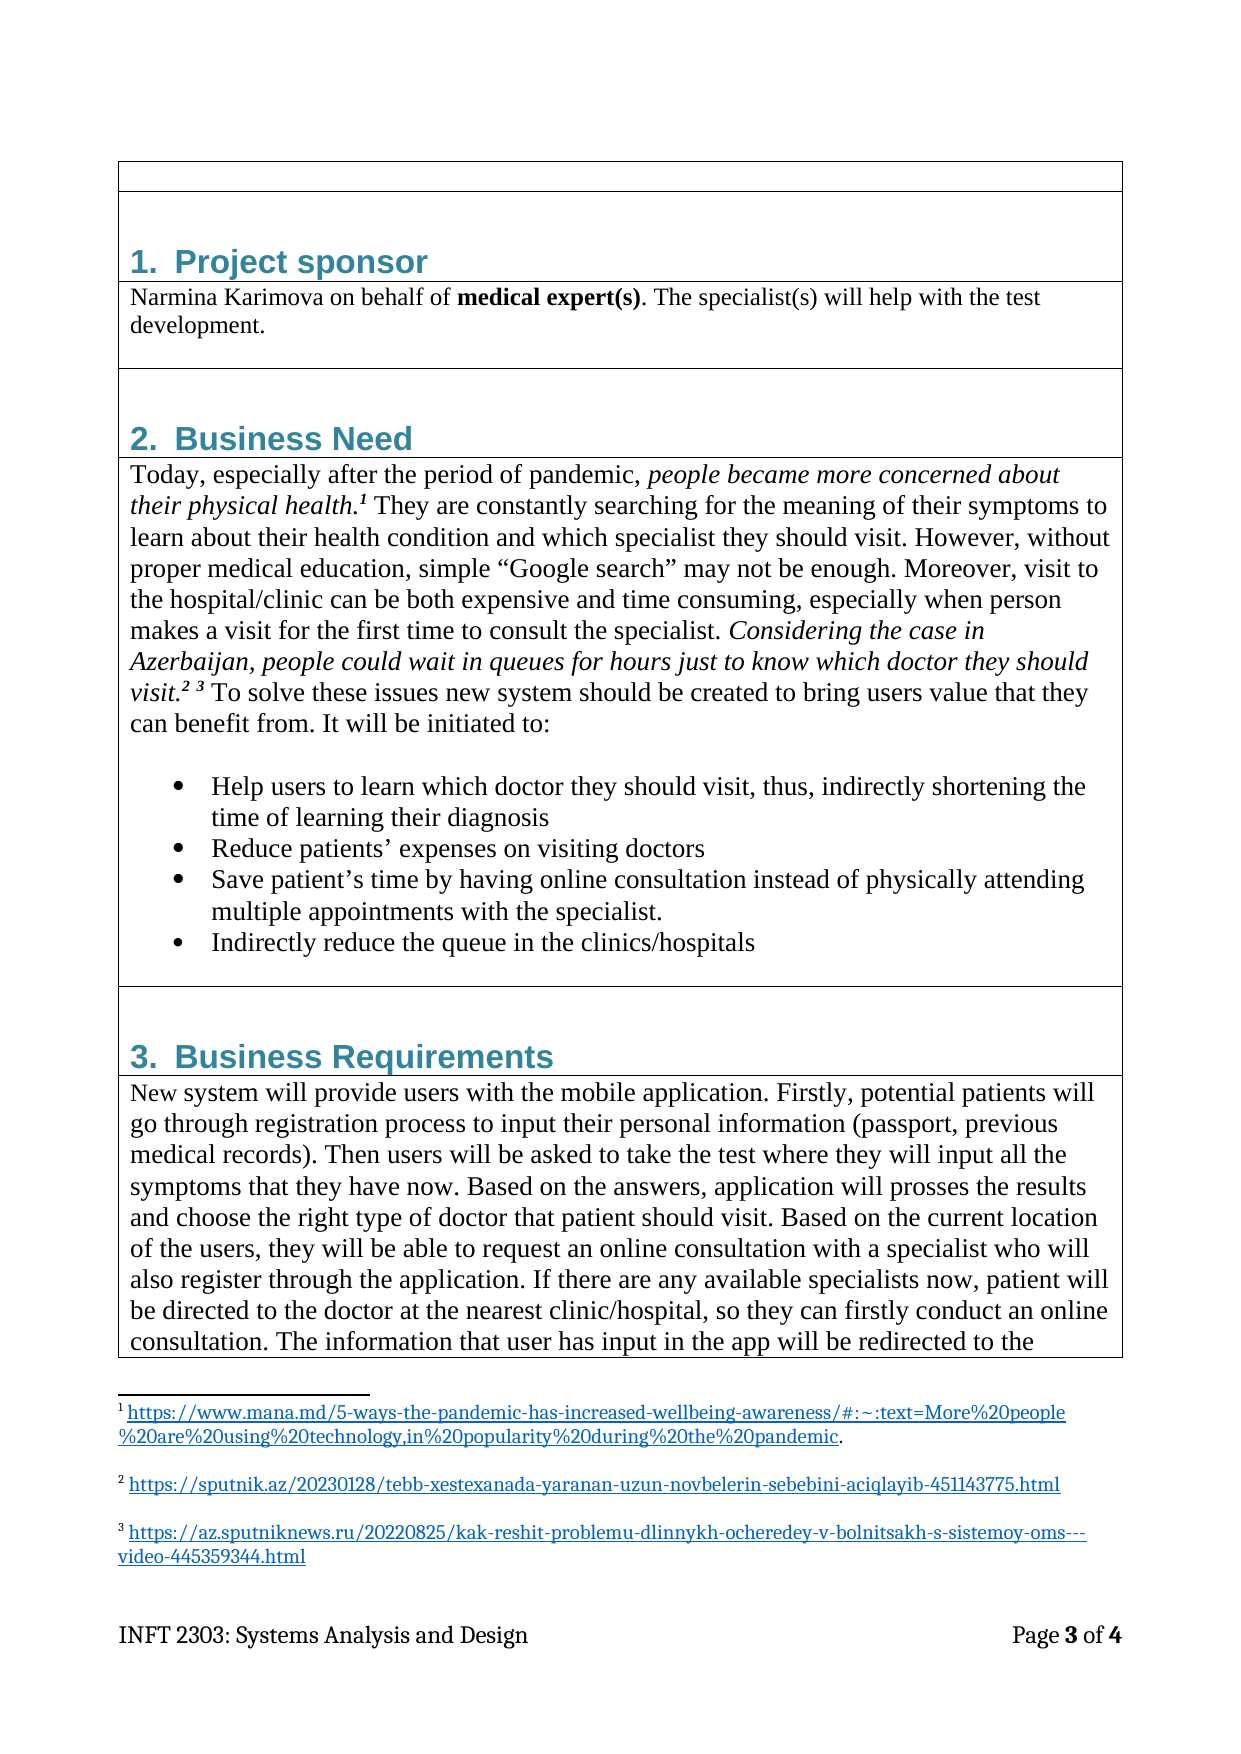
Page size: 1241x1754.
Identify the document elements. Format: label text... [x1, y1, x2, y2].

table_cell Business Need [119, 369, 1122, 457]
table_cell Business Requirements [119, 987, 1122, 1075]
table_cell Today, especially after the period of pandemic, people became more concerned about their physical health. They are constantly searching for the meaning of their symptoms to learn about their health condition and which specialist they should visit. However, without proper medical education, simple “Google search” may not be enough. Moreover, visit to the hospital/clinic can be both expensive and time consuming, especially when person makes a visit for the first time to consult the specialist. Considering the case in Azerbaijan, people could wait in queues for hours just to know which doctor they should visit. To solve these issues new system should be created to bring users value that they can benefit from. It will be initiated to: Help users to learn which doctor they should visit, thus, indirectly shortening the time of learning their diagnosis Reduce patients’ expenses on visiting doctors Save patient’s time by having online consultation instead of physically attending multiple appointments with the specialist. Indirectly reduce the queue in the clinics/hospitals [119, 458, 1122, 986]
table_header [119, 162, 1122, 191]
table_cell Narmina Karimova on behalf of medical expert(s). The specialist(s) will help with the test development. [119, 282, 1122, 368]
table_cell Project sponsor [119, 192, 1122, 281]
